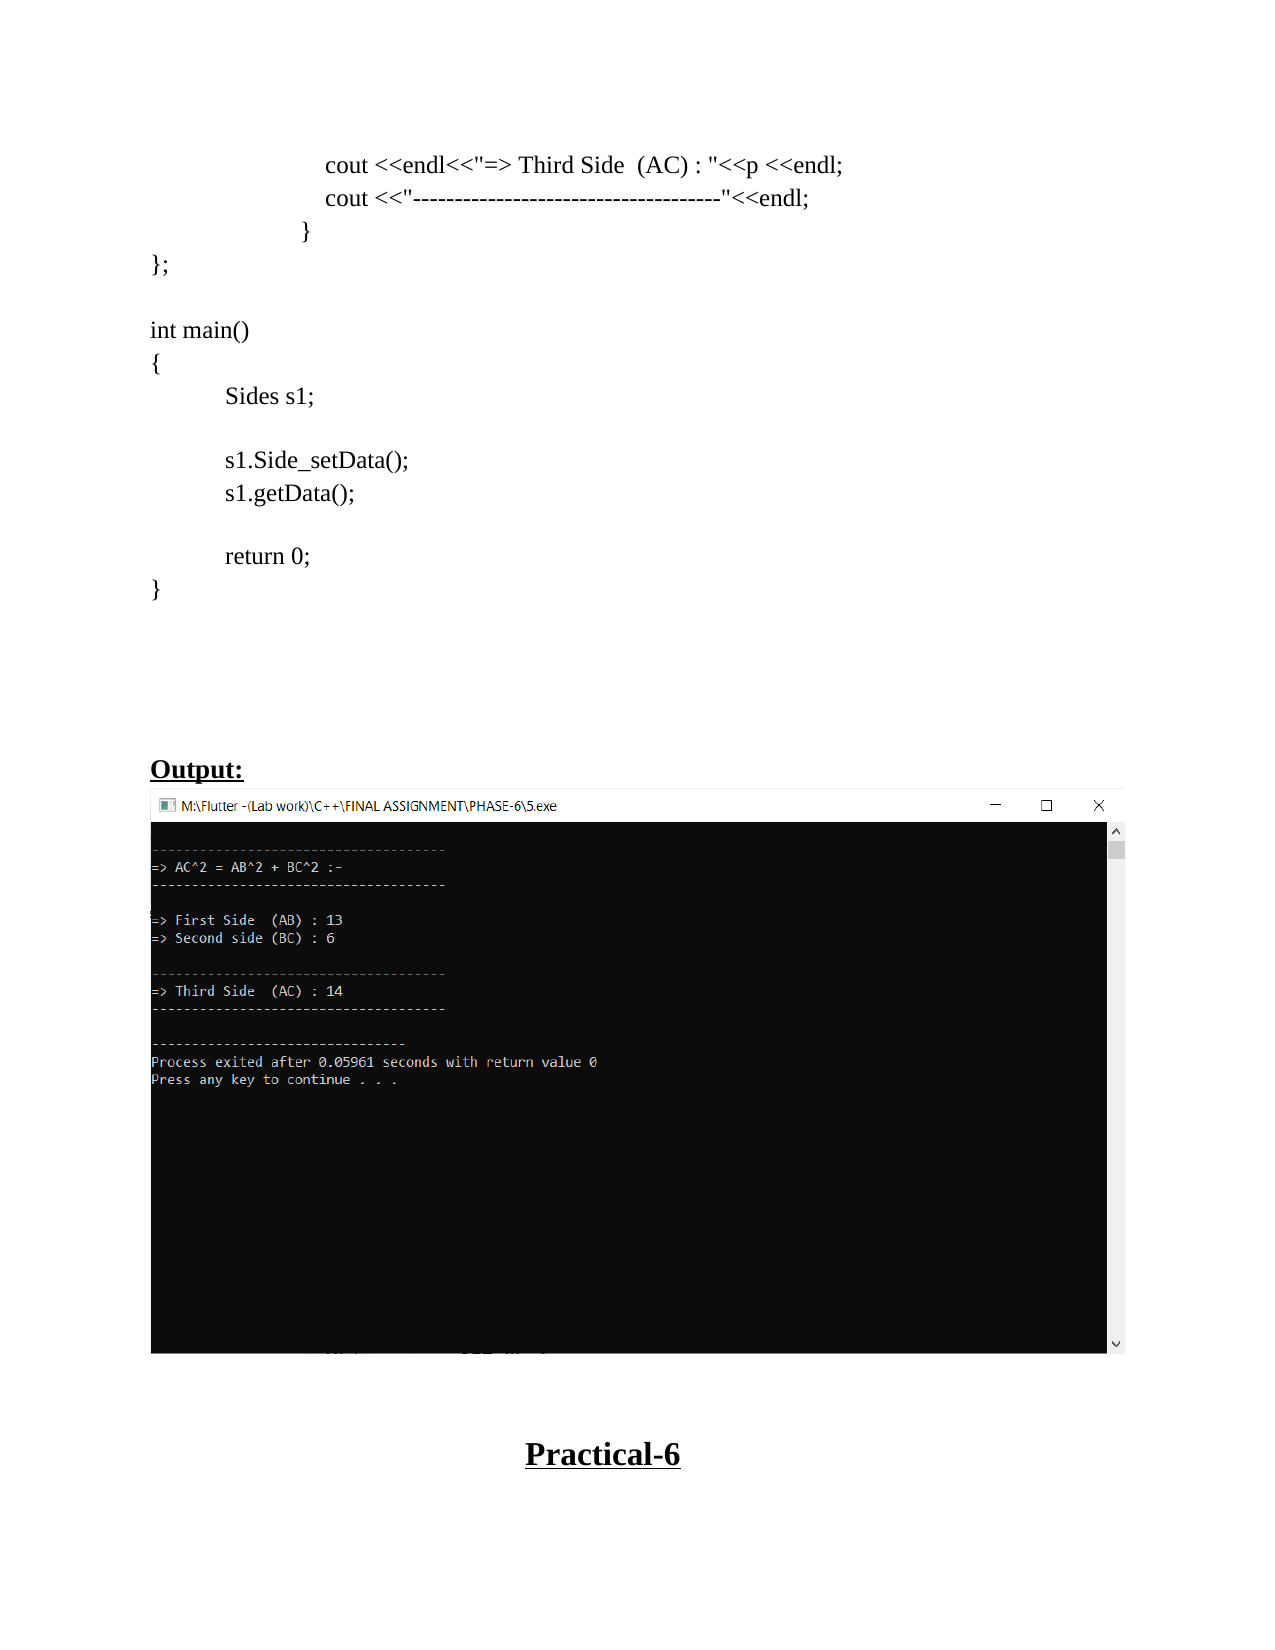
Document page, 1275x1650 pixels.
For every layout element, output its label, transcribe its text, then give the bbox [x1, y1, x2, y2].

text } [150, 574, 1125, 603]
text Practical-6 [450, 1434, 1125, 1473]
picture [150, 788, 1125, 1354]
text cout <<"-------------------------------------"<<endl; [150, 183, 1125, 212]
text } [150, 216, 1125, 245]
text }; [150, 249, 1125, 278]
text int main() [150, 315, 1125, 344]
text Sides s1; [150, 381, 1125, 410]
text Output: [150, 753, 1125, 784]
text s1.getData(); [150, 478, 1125, 507]
text return 0; [150, 541, 1125, 570]
text cout <<endl<<"=> Third Side (AC) : "<<p <<endl; [150, 150, 1125, 179]
text s1.Side_setData(); [150, 445, 1125, 473]
text { [150, 348, 1125, 377]
